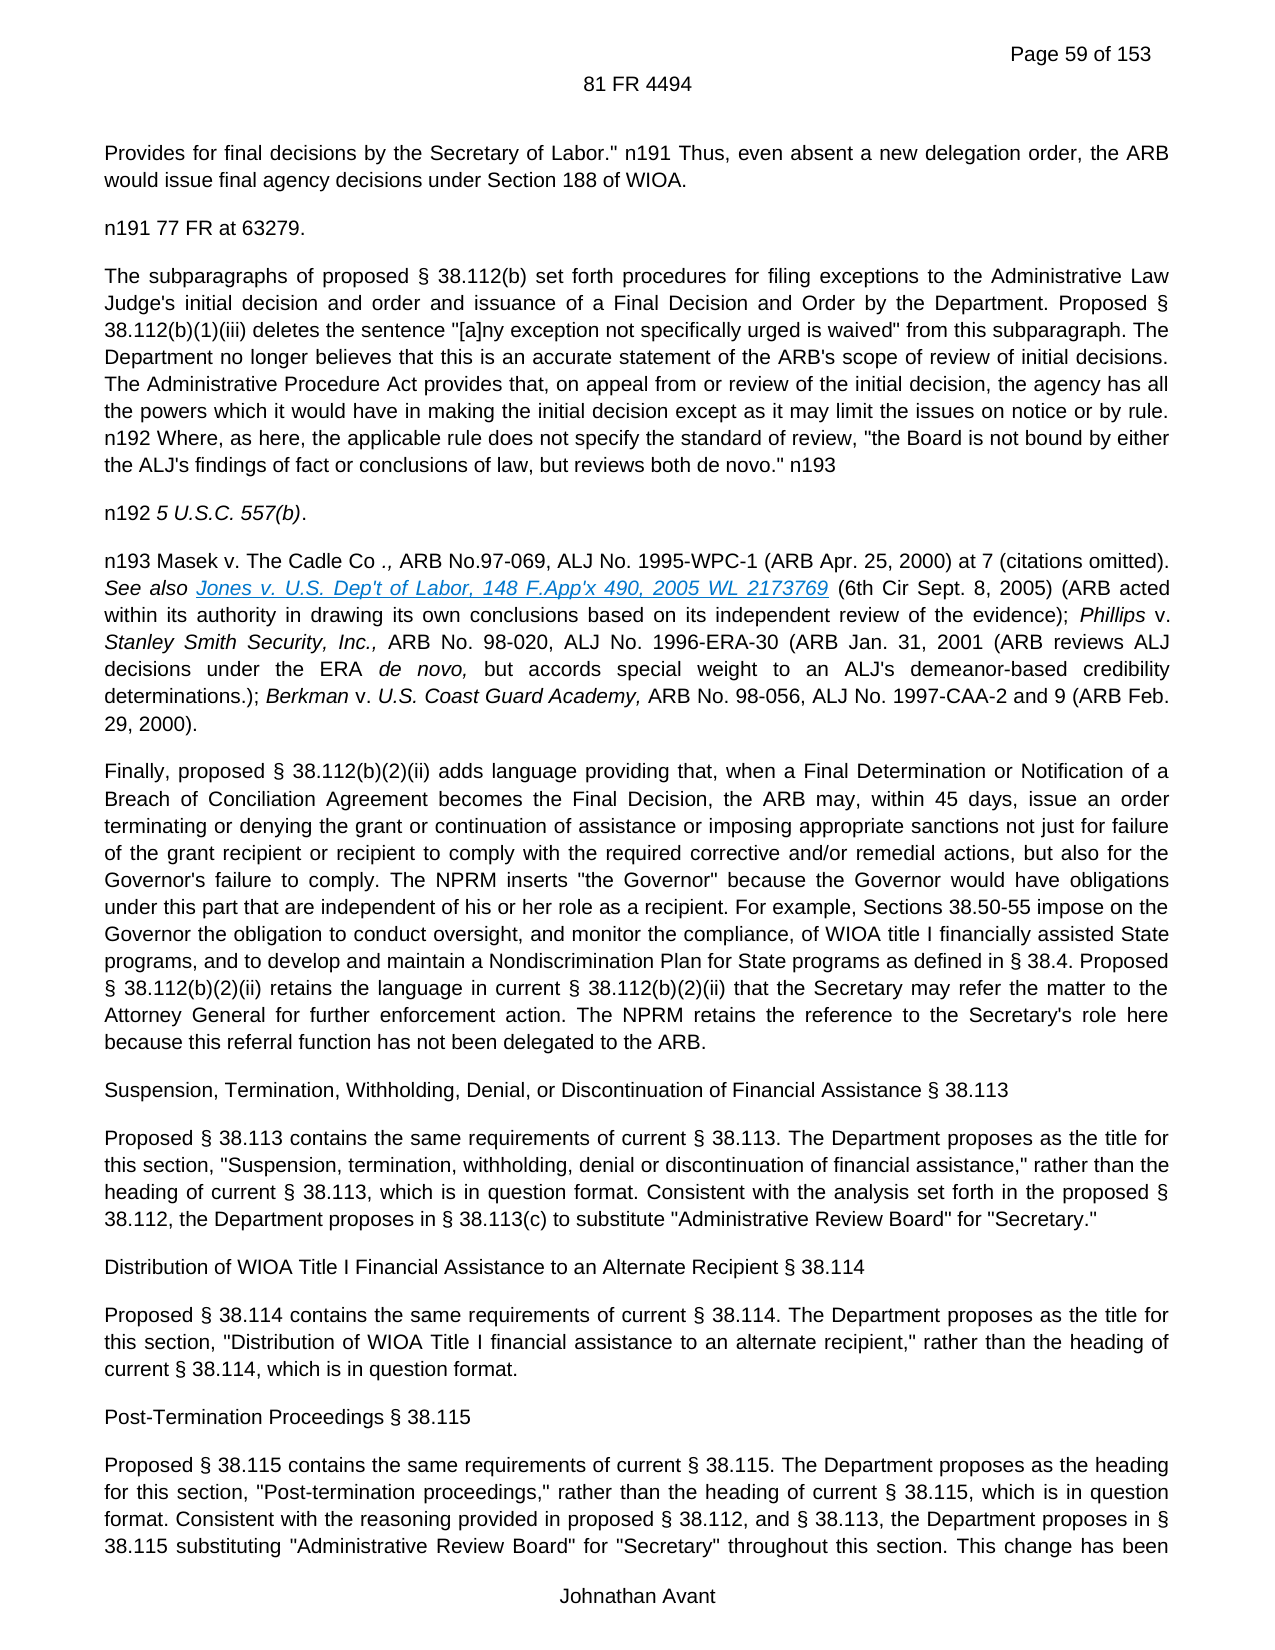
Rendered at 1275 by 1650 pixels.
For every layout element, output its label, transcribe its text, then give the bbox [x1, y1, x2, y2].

text n193 Masek v. The Cadle Co ., ARB No.97-069, ALJ No. 1995-WPC-1 (ARB Apr. 25, 2000) at 7 (citations omitted). See also Jones v. U.S. Dep't of Labor, 148 F.App'x 490, 2005 WL 2173769 (6th Cir Sept. 8, 2005) (ARB acted within its authority in drawing its own conclusions based on its independent review of the evidence); Phillips v. Stanley Smith Security, Inc., ARB No. 98-020, ALJ No. 1996-ERA-30 (ARB Jan. 31, 2001 (ARB reviews ALJ decisions under the ERA de novo, but accords special weight to an ALJ's demeanor-based credibility determinations.); Berkman v. U.S. Coast Guard Academy, ARB No. 98-056, ALJ No. 1997-CAA-2 and 9 (ARB Feb. 29, 2000). [104, 546, 1171, 735]
text Finally, proposed § 38.112(b)(2)(ii) adds language providing that, when a Final Determination or Notification of a Breach of Conciliation Agreement becomes the Final Decision, the ARB may, within 45 days, issue an order terminating or denying the grant or continuation of assistance or imposing appropriate sanctions not just for failure of the grant recipient or recipient to comply with the required corrective and/or remedial actions, but also for the Governor's failure to comply. The NPRM inserts "the Governor" because the Governor would have obligations under this part that are independent of his or her role as a recipient. For example, Sections 38.50-55 impose on the Governor the obligation to conduct oversight, and monitor the compliance, of WIOA title I financially assisted State programs, and to develop and maintain a Nondiscrimination Plan for State programs as defined in § 38.4. Proposed § 38.112(b)(2)(ii) retains the language in current § 38.112(b)(2)(ii) that the Secretary may refer the matter to the Attorney General for further enforcement action. The NPRM retains the reference to the Secretary's role here because this referral function has not been delegated to the ARB. [104, 756, 1171, 1054]
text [104, 1450, 1171, 1558]
text Post-Termination Proceedings § 38.115 [104, 1402, 1171, 1429]
text n191 77 FR at 63279. [104, 212, 1171, 239]
text Suspension, Termination, Withholding, Denial, or Discontinuation of Financial Assistance § 38.113 [104, 1075, 1171, 1102]
text n192 5 U.S.C. 557(b). [104, 498, 1171, 525]
text Distribution of WIOA Title I Financial Assistance to an Alternate Recipient § 38.114 [104, 1252, 1171, 1279]
text The subparagraphs of proposed § 38.112(b) set forth procedures for filing exceptions to the Administrative Law Judge's initial decision and order and issuance of a Final Decision and Order by the Department. Proposed § 38.112(b)(1)(iii) deletes the sentence "[a]ny exception not specifically urged is waived" from this subparagraph. The Department no longer believes that this is an accurate statement of the ARB's scope of review of initial decisions. The Administrative Procedure Act provides that, on appeal from or review of the initial decision, the agency has all the powers which it would have in making the initial decision except as it may limit the issues on notice or by rule. n192 Where, as here, the applicable rule does not specify the standard of review, "the Board is not bound by either the ALJ's findings of fact or conclusions of law, but reviews both de novo." n193 [104, 260, 1171, 477]
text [104, 137, 1171, 192]
text Proposed § 38.113 contains the same requirements of current § 38.113. The Department proposes as the title for this section, "Suspension, termination, withholding, denial or discontinuation of financial assistance," rather than the heading of current § 38.113, which is in question format. Consistent with the analysis set forth in the proposed § 38.112, the Department proposes in § 38.113(c) to substitute "Administrative Review Board" for "Secretary." [104, 1123, 1171, 1231]
text Proposed § 38.114 contains the same requirements of current § 38.114. The Department proposes as the title for this section, "Distribution of WIOA Title I financial assistance to an alternate recipient," rather than the heading of current § 38.114, which is in question format. [104, 1300, 1171, 1381]
